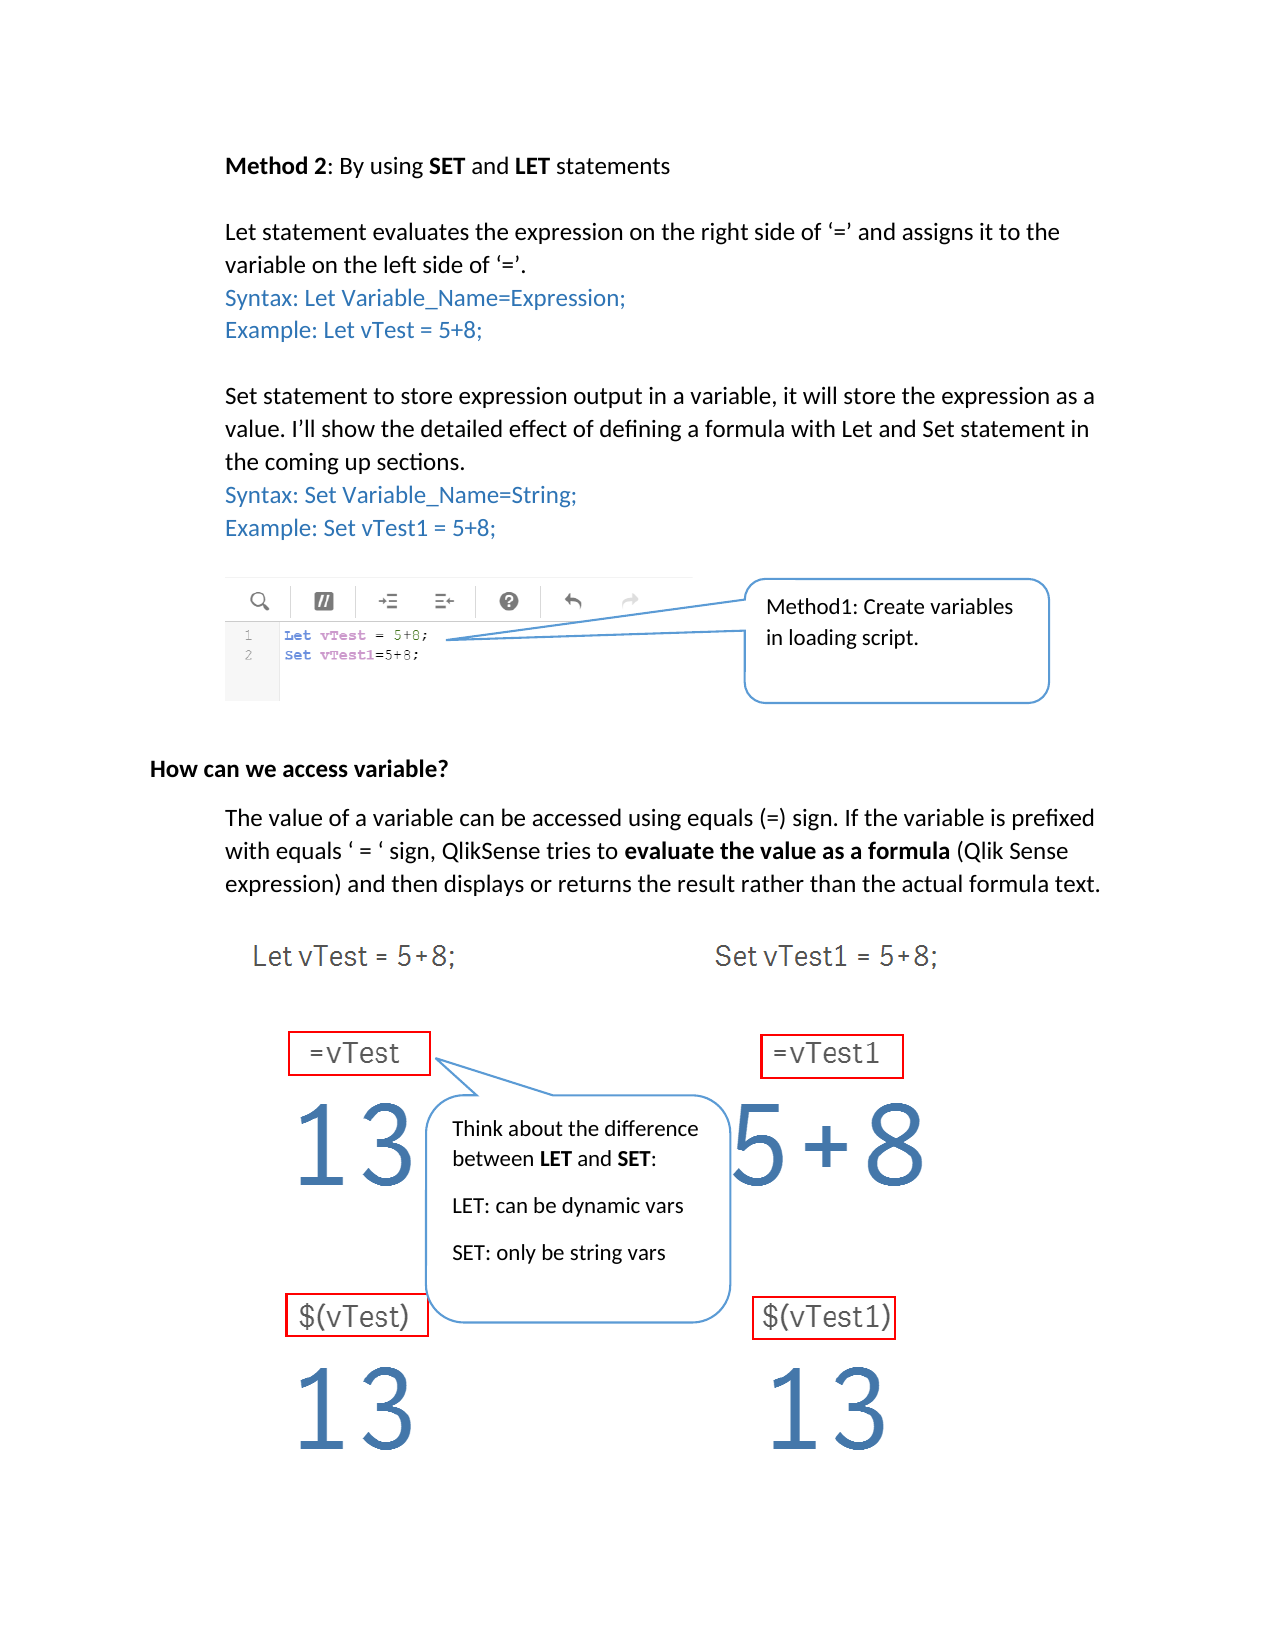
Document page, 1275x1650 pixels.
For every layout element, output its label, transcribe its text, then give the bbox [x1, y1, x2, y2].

list Syntax: Let Variable_Name=Expression; [225, 282, 1125, 312]
list Syntax: Set Variable_Name=String; [225, 479, 1125, 510]
list Example: Let vTest = 5+8; [225, 314, 1125, 345]
picture [225, 934, 988, 1489]
list Method 2: By using SET and LET statements [225, 150, 1125, 181]
list Let statement evaluates the expression on the right side of ‘=’ and assigns it to the variable on the left side of ‘=’. [225, 216, 1125, 279]
list The value of a variable can be accessed using equals (=) sign. If the variable is prefixed with equals ‘ = ‘ sign, QlikSense tries to evaluate the value as a formula (Qlik Sense expression) and then displays or returns the result rather than the actual formula text. [225, 802, 1125, 899]
list Example: Set vTest1 = 5+8; [225, 512, 1125, 543]
list Set statement to store expression output in a variable, it will store the expression as a value. I’ll show the detailed effect of defining a formula with Let and Set statement in the coming up sections. [225, 380, 1125, 477]
text How can we access variable? [150, 753, 1125, 783]
picture [225, 577, 693, 701]
